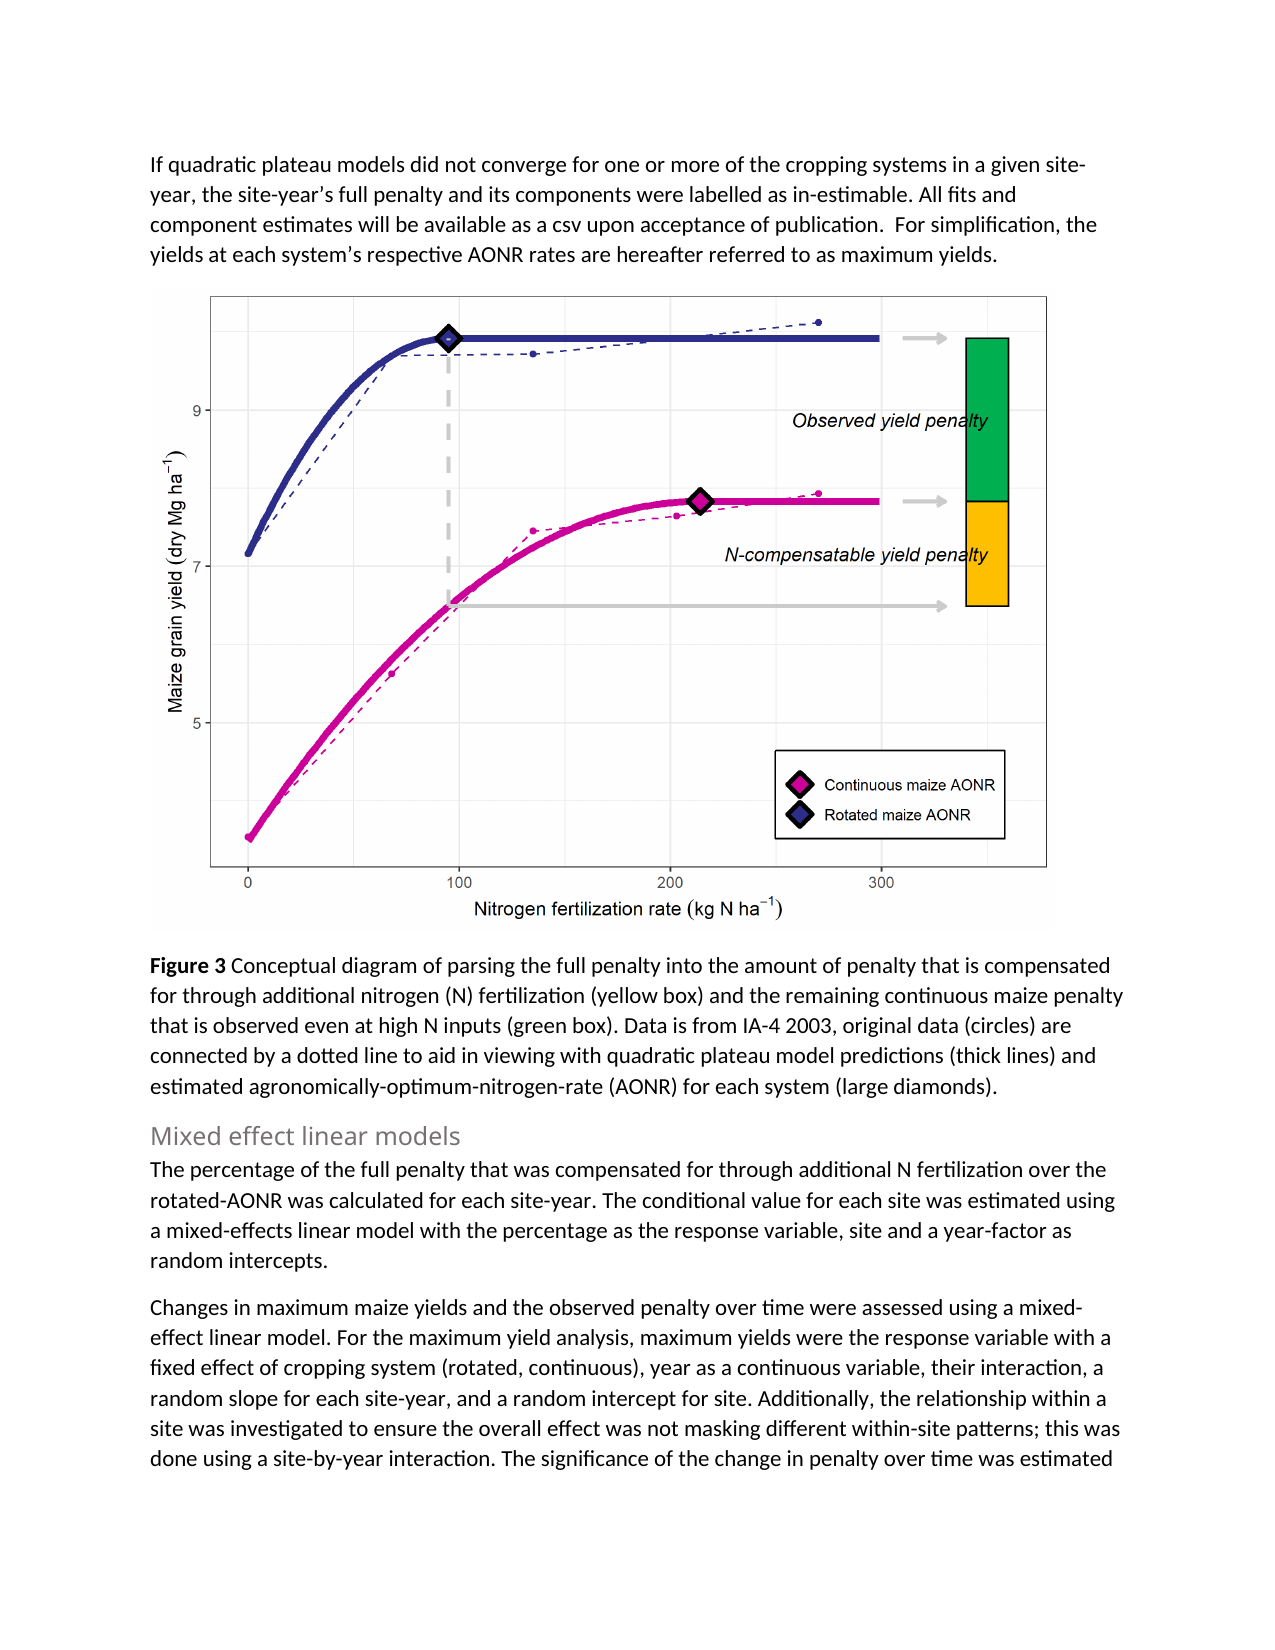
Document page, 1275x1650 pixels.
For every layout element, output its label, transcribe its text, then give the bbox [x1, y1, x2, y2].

text If quadratic plateau models did not converge for one or more of the cropping systems in a given site-year, the site-year’s full penalty and its components were labelled as in-estimable. All fits and component estimates will be available as a csv upon acceptance of publication. For simplification, the yields at each system’s respective AONR rates are hereafter referred to as maximum yields. [150, 150, 1125, 269]
text The percentage of the full penalty that was compensated for through additional N fertilization over the rotated-AONR was calculated for each site-year. The conditional value for each site was estimated using a mixed-effects linear model with the percentage as the response variable, site and a year-factor as random intercepts. [150, 1156, 1125, 1274]
picture [150, 287, 1055, 933]
subtitle Mixed effect linear models [150, 1119, 1125, 1153]
text Figure 3 Conceptual diagram of parsing the full penalty into the amount of penalty that is compensated for through additional nitrogen (N) fertilization (yellow box) and the remaining continuous maize penalty that is observed even at high N inputs (green box). Data is from IA-4 2003, original data (circles) are connected by a dotted line to aid in viewing with quadratic plateau model predictions (thick lines) and estimated agronomically-optimum-nitrogen-rate (AONR) for each system (large diamonds). [150, 951, 1125, 1100]
